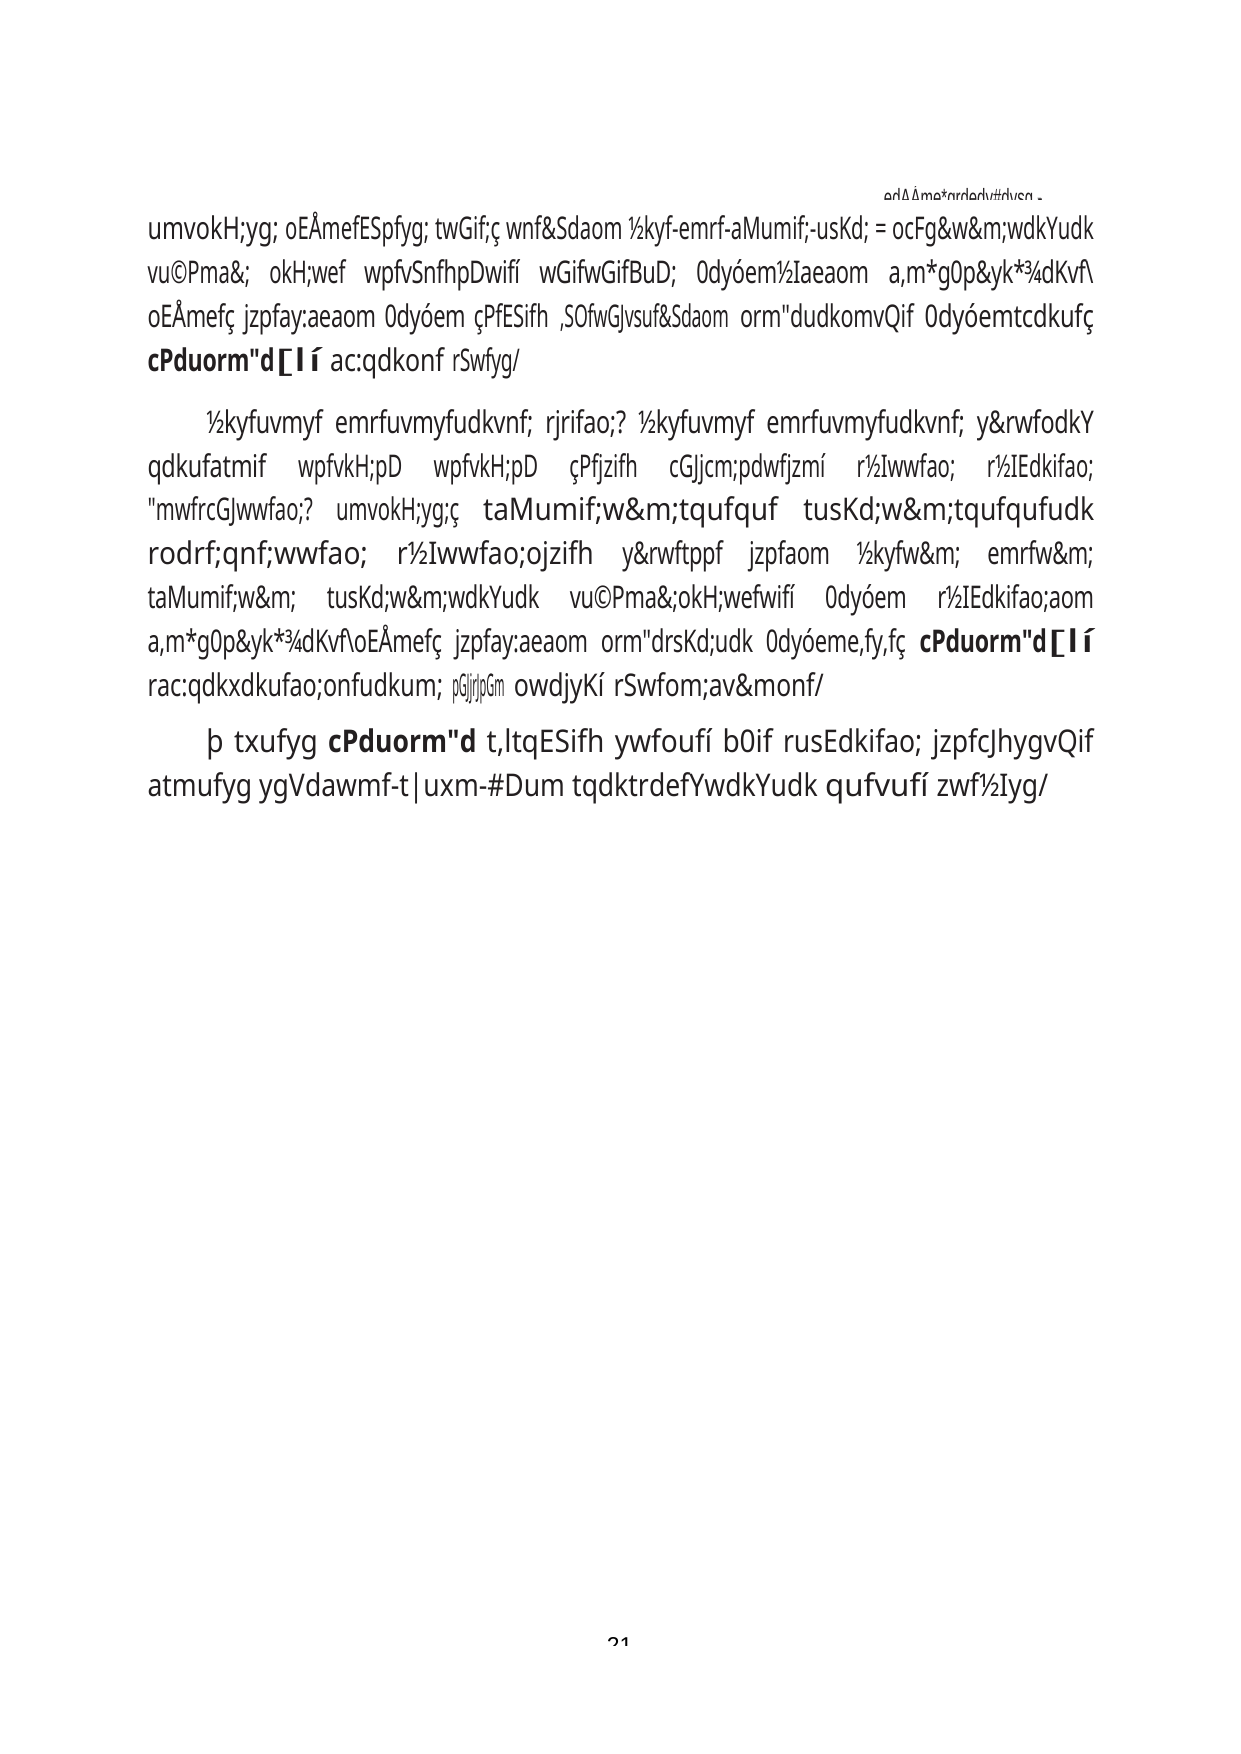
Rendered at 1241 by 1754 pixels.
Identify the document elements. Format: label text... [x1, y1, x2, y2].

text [147, 206, 1094, 380]
text ½kyfuvmyf emrfuvmyfudkvnf; rjrifao;? ½kyfuvmyf emrfuvmyfudkvnf; y&rwfodkY qdkufatmif wpfvkH;pD wpfvkH;pD çPfjzifh cGJjcm;pdwfjzmí r½Iwwfao; r½IEdkifao; "mwfrcGJwwfao;? umvokH;yg;ç taMumif;w&m;tqufquf tusKd;w&m;tqufqufudk rodrf;qnf;wwfao; r½Iwwfao;ojzifh y&rwftppf jzpfaom ½kyfw&m; emrfw&m; taMumif;w&m; tusKd;w&m;wdkYudk vu©Pma&;okH;wefwifí 0dyóem r½IEdkifao;aom a,m*g0p&yk*¾dKvf\oEÅmefç jzpfay:aeaom orm"drsKd;udk 0dyóeme,fy,fç cPduorm"d[lí rac:qdkxdkufao;onfudkum; pGJjrJpGm owdjyKí rSwfom;av&monf/ [147, 400, 1094, 705]
text þ txufyg cPduorm"d t,ltqESifh ywfoufí b0if rusEdkifao; jzpfcJhygvQif atmufyg ygVdawmf-t|uxm-#Dum tqdktrdefYwdkYudk qufvufí zwf½Iyg/ [147, 719, 1094, 806]
